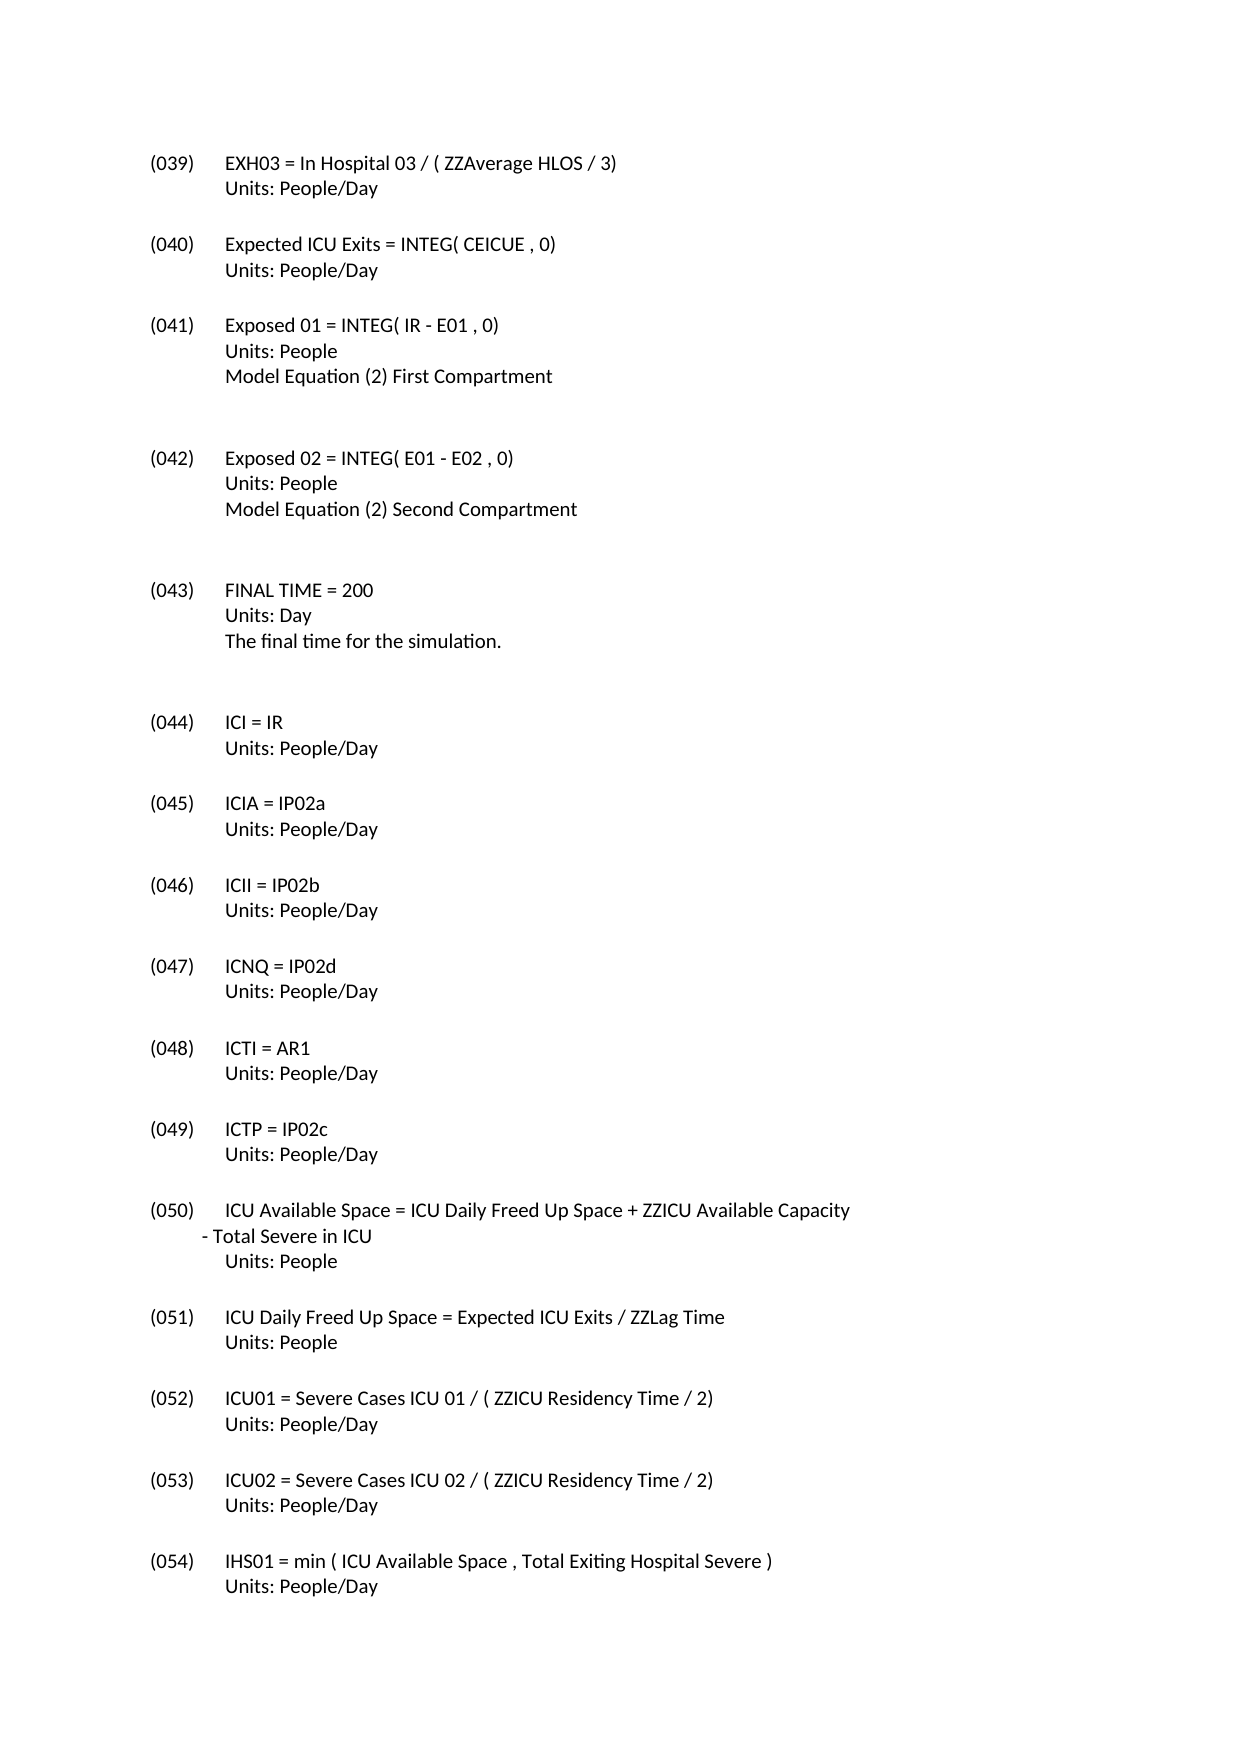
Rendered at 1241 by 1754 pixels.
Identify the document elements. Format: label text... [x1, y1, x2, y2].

text Units: People/Day [150, 979, 1090, 1004]
text Units: People/Day [150, 1060, 1090, 1086]
text Units: Day [150, 602, 1090, 628]
text The final time for the simulation. [150, 628, 1090, 653]
text Units: People/Day [150, 1574, 1090, 1599]
text (053) ICU02 = Severe Cases ICU 02 / ( ZZICU Residency Time / 2) [150, 1467, 1090, 1492]
text Units: People/Day [150, 1141, 1090, 1167]
text (043) FINAL TIME = 200 [150, 577, 1090, 602]
text (052) ICU01 = Severe Cases ICU 01 / ( ZZICU Residency Time / 2) [150, 1386, 1090, 1411]
text Units: People/Day [150, 1411, 1090, 1436]
text (040) Expected ICU Exits = INTEG( CEICUE , 0) [150, 231, 1090, 257]
text (054) IHS01 = min ( ICU Available Space , Total Exiting Hospital Severe ) [150, 1548, 1090, 1574]
text Units: People [150, 338, 1090, 363]
text (041) Exposed 01 = INTEG( IR - E01 , 0) [150, 313, 1090, 338]
text Units: People [150, 1329, 1090, 1355]
text Units: People [150, 1248, 1090, 1274]
text Units: People/Day [150, 735, 1090, 760]
text Units: People [150, 470, 1090, 496]
text Units: People/Day [150, 1492, 1090, 1518]
text - Total Severe in ICU [150, 1223, 1090, 1248]
text (045) ICIA = IP02a [150, 791, 1090, 816]
text (044) ICI = IR [150, 709, 1090, 735]
text Model Equation (2) First Compartment [150, 363, 1090, 389]
text (046) ICII = IP02b [150, 872, 1090, 897]
text (047) ICNQ = IP02d [150, 953, 1090, 979]
text Units: People/Day [150, 816, 1090, 841]
text (042) Exposed 02 = INTEG( E01 - E02 , 0) [150, 445, 1090, 470]
text Units: People/Day [150, 257, 1090, 282]
text (039) EXH03 = In Hospital 03 / ( ZZAverage HLOS / 3) [150, 150, 1090, 175]
text Model Equation (2) Second Compartment [150, 496, 1090, 521]
text (048) ICTI = AR1 [150, 1035, 1090, 1060]
text Units: People/Day [150, 175, 1090, 201]
text (049) ICTP = IP02c [150, 1116, 1090, 1141]
text (050) ICU Available Space = ICU Daily Freed Up Space + ZZICU Available Capacity [150, 1197, 1090, 1223]
text Units: People/Day [150, 897, 1090, 923]
text (051) ICU Daily Freed Up Space = Expected ICU Exits / ZZLag Time [150, 1304, 1090, 1329]
